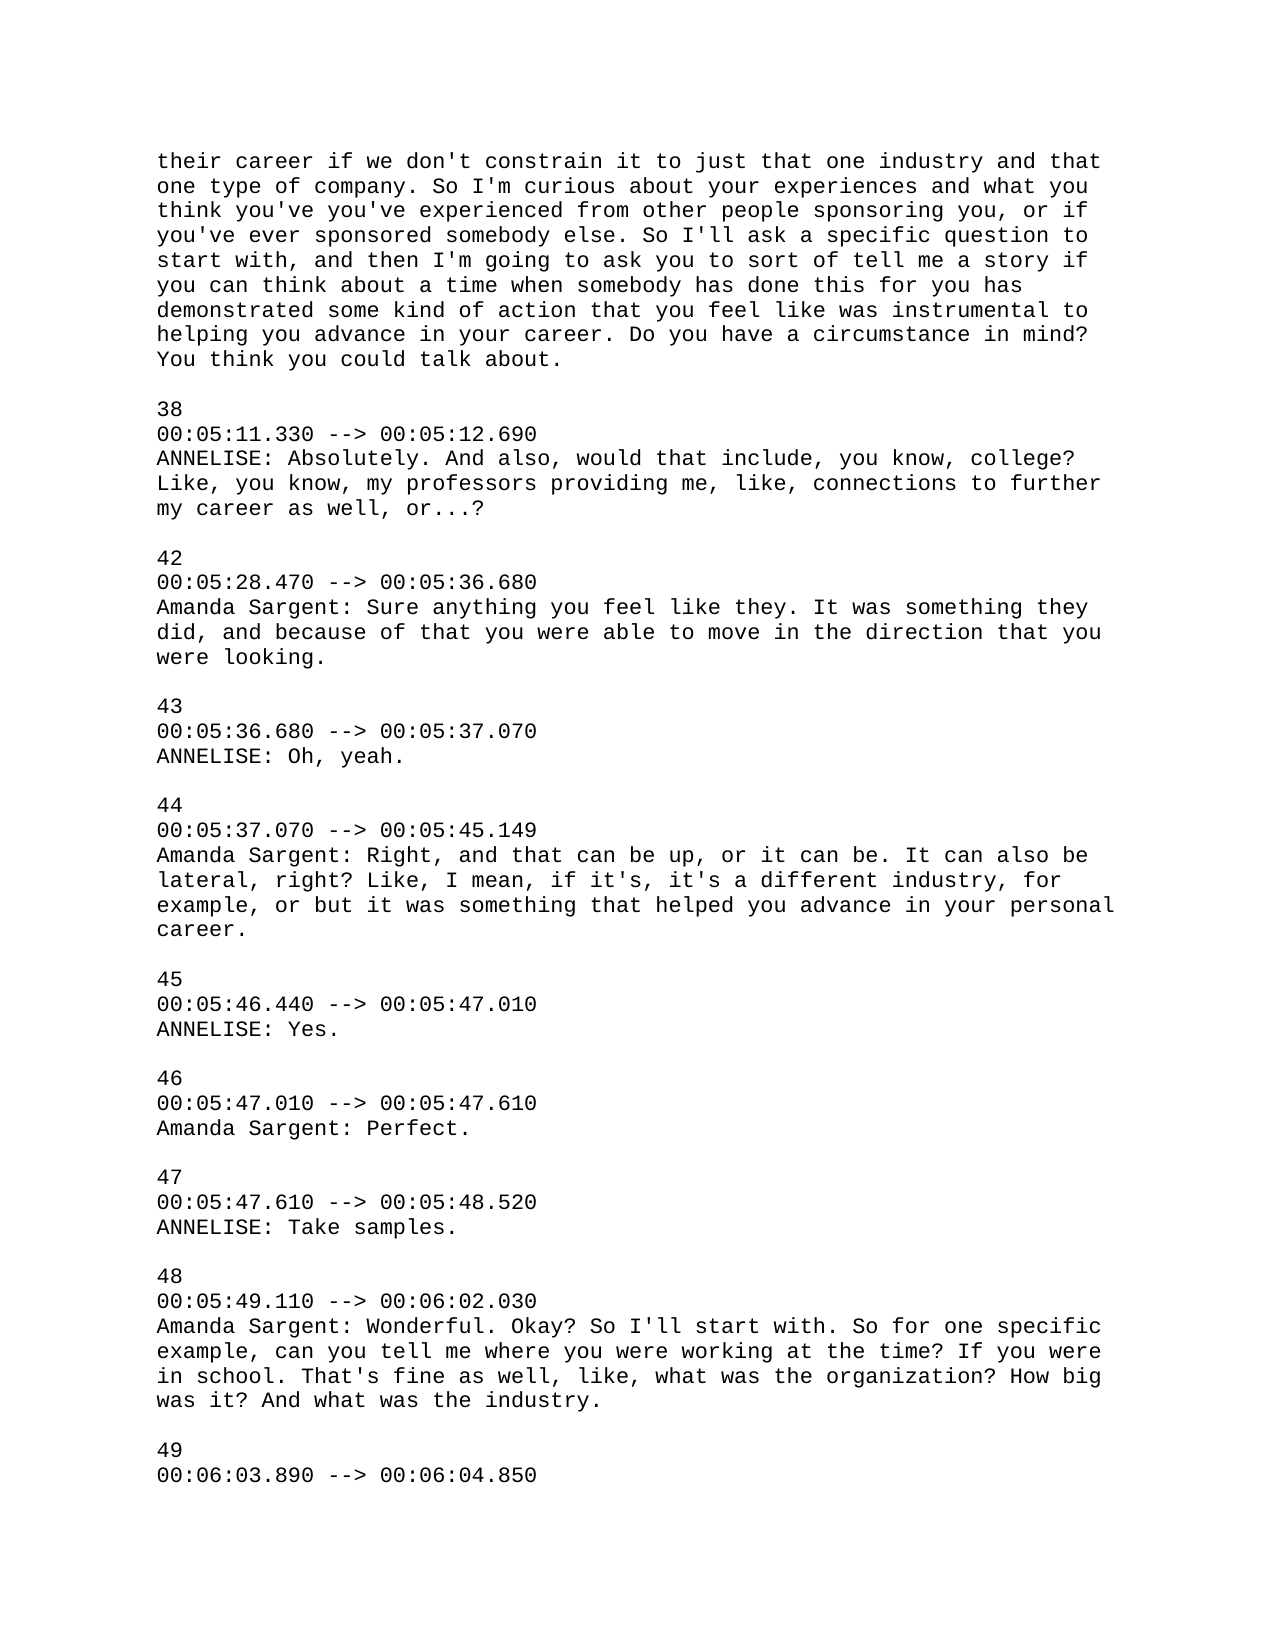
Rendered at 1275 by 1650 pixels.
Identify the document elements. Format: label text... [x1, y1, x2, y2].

text 00:05:36.680 --> 00:05:37.070 [156, 720, 1118, 745]
text 00:05:46.440 --> 00:05:47.010 [156, 993, 1118, 1018]
text 00:05:47.010 --> 00:05:47.610 [156, 1092, 1118, 1117]
text ANNELISE: Absolutely. And also, would that include, you know, college? Like, you know, my professors providing me, like, connections to further my career as well, or...? [156, 447, 1118, 522]
text 00:05:11.330 --> 00:05:12.690 [156, 423, 1118, 447]
text ANNELISE: Take samples. [156, 1216, 1118, 1241]
text ANNELISE: Oh, yeah. [156, 745, 1118, 770]
text Amanda Sargent: Wonderful. Okay? So I'll start with. So for one specific example, can you tell me where you were working at the time? If you were in school. That's fine as well, like, what was the organization? How big was it? And what was the industry. [156, 1315, 1118, 1414]
text 44 [156, 794, 1118, 819]
text 00:05:28.470 --> 00:05:36.680 [156, 571, 1118, 596]
text 46 [156, 1067, 1118, 1092]
text 00:06:03.890 --> 00:06:04.850 [156, 1464, 1118, 1489]
text 45 [156, 968, 1118, 993]
text 38 [156, 398, 1118, 423]
text 00:05:49.110 --> 00:06:02.030 [156, 1290, 1118, 1315]
text 00:05:47.610 --> 00:05:48.520 [156, 1191, 1118, 1216]
text Amanda Sargent: Perfect. [156, 1117, 1118, 1142]
text 47 [156, 1166, 1118, 1191]
text Amanda Sargent: Right, and that can be up, or it can be. It can also be lateral, right? Like, I mean, if it's, it's a different industry, for example, or but it was something that helped you advance in your personal career. [156, 844, 1118, 943]
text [156, 150, 1118, 373]
text ANNELISE: Yes. [156, 1018, 1118, 1042]
text 43 [156, 695, 1118, 720]
text 00:05:37.070 --> 00:05:45.149 [156, 819, 1118, 844]
text 49 [156, 1439, 1118, 1464]
text Amanda Sargent: Sure anything you feel like they. It was something they did, and because of that you were able to move in the direction that you were looking. [156, 596, 1118, 671]
text 42 [156, 547, 1118, 571]
text 48 [156, 1266, 1118, 1290]
